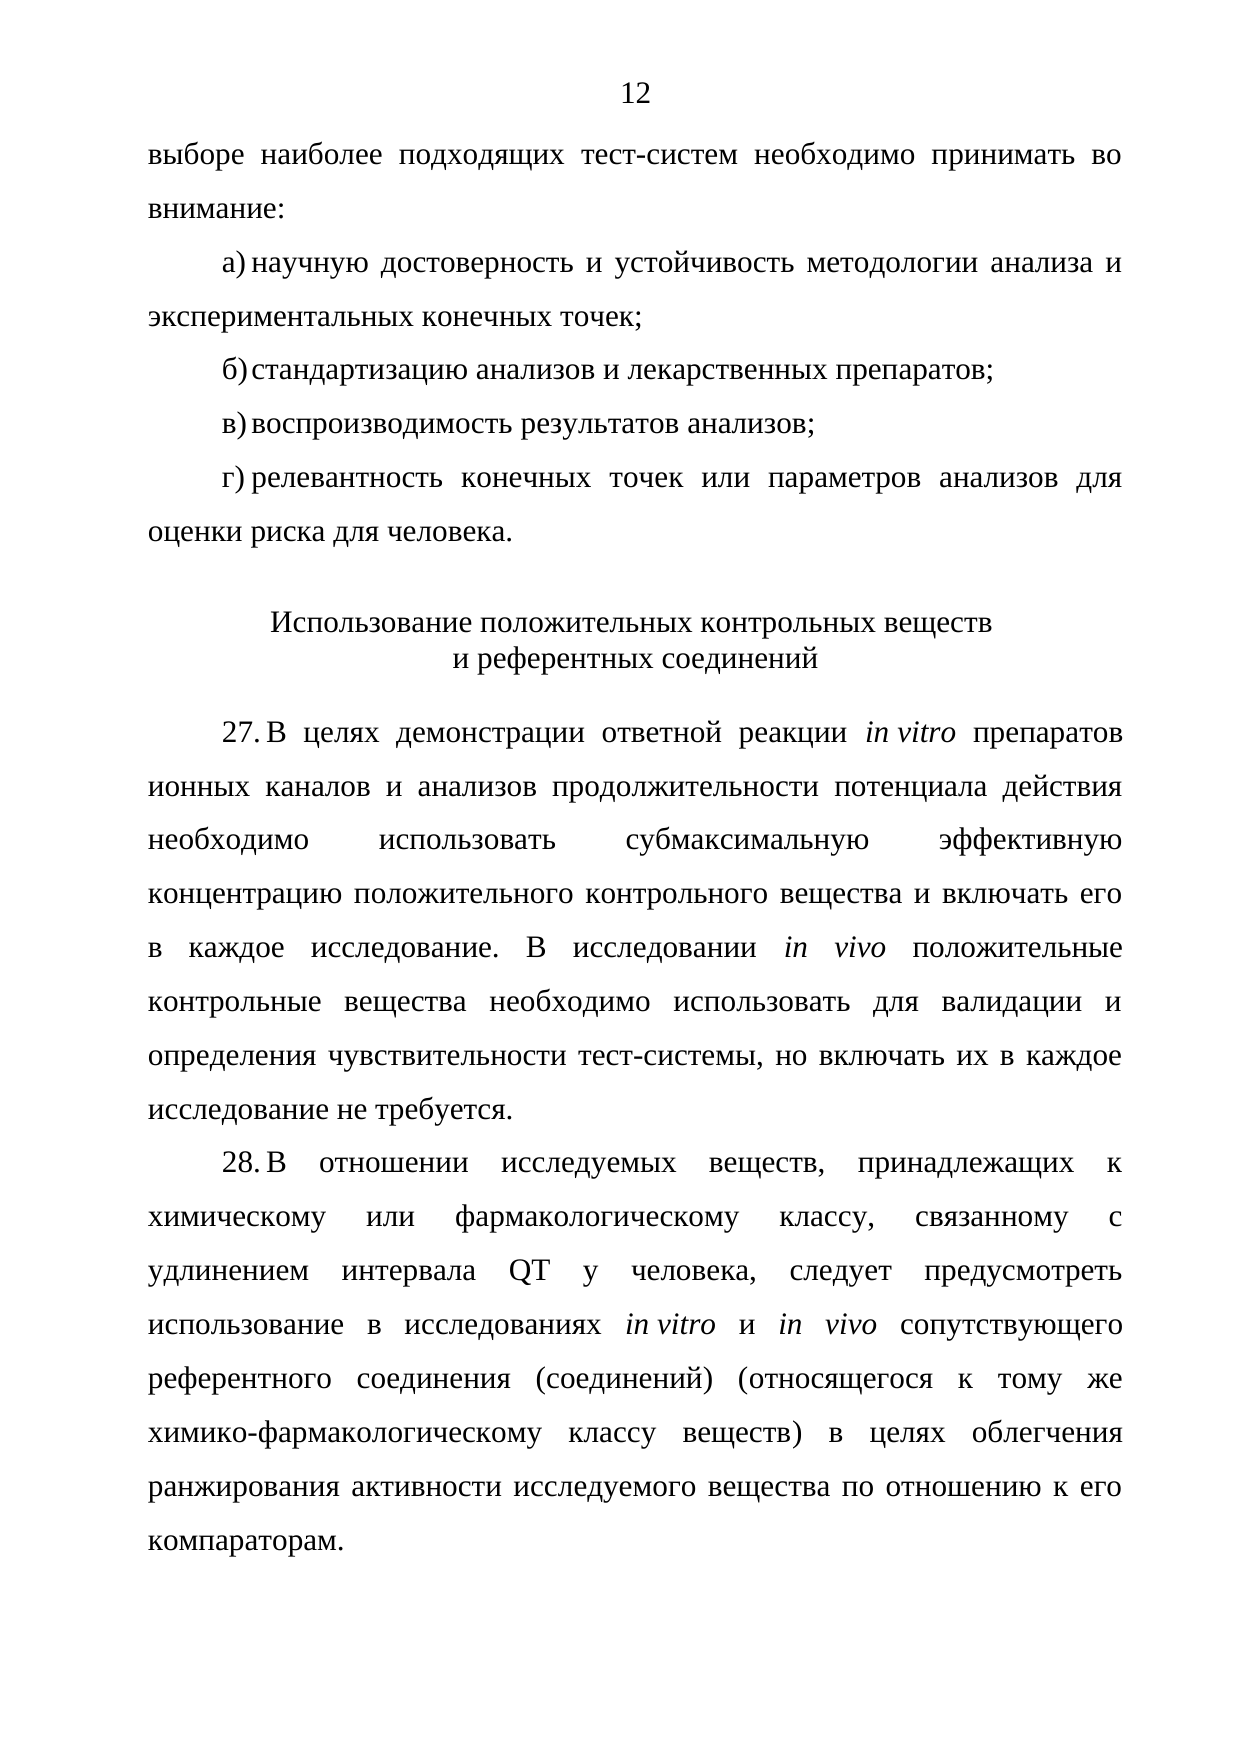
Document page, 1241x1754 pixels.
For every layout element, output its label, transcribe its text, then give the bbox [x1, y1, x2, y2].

list стандартизацию анализов и лекарственных препаратов; [148, 351, 1123, 387]
text Использование положительных контрольных веществ и референтных соединений [148, 603, 1123, 675]
list релевантность конечных точек или параметров анализов для оценки риска для человека. [148, 458, 1123, 548]
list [148, 135, 1123, 225]
list В отношении исследуемых веществ, принадлежащих к химическому или фармакологическому классу, связанному с удлинением интервала QT у человека, следует предусмотреть использование в исследованиях in vitro и in vivo сопутствующего референтного соединения (соединений) (относящегося к тому же химико-фармакологическому классу веществ) в целях облегчения ранжирования активности исследуемого вещества по отношению к его компараторам. [148, 1144, 1123, 1557]
list воспроизводимость результатов анализов; [148, 404, 1123, 440]
list В целях демонстрации ответной реакции in vitro препаратов ионных каналов и анализов продолжительности потенциала действия необходимо использовать субмаксимальную эффективную концентрацию положительного контрольного вещества и включать его в каждое исследование. В исследовании in vivo положительные контрольные вещества необходимо использовать для валидации и определения чувствительности тест-системы, но включать их в каждое исследование не требуется. [148, 713, 1123, 1126]
list научную достоверность и устойчивость методологии анализа и экспериментальных конечных точек; [148, 243, 1123, 333]
